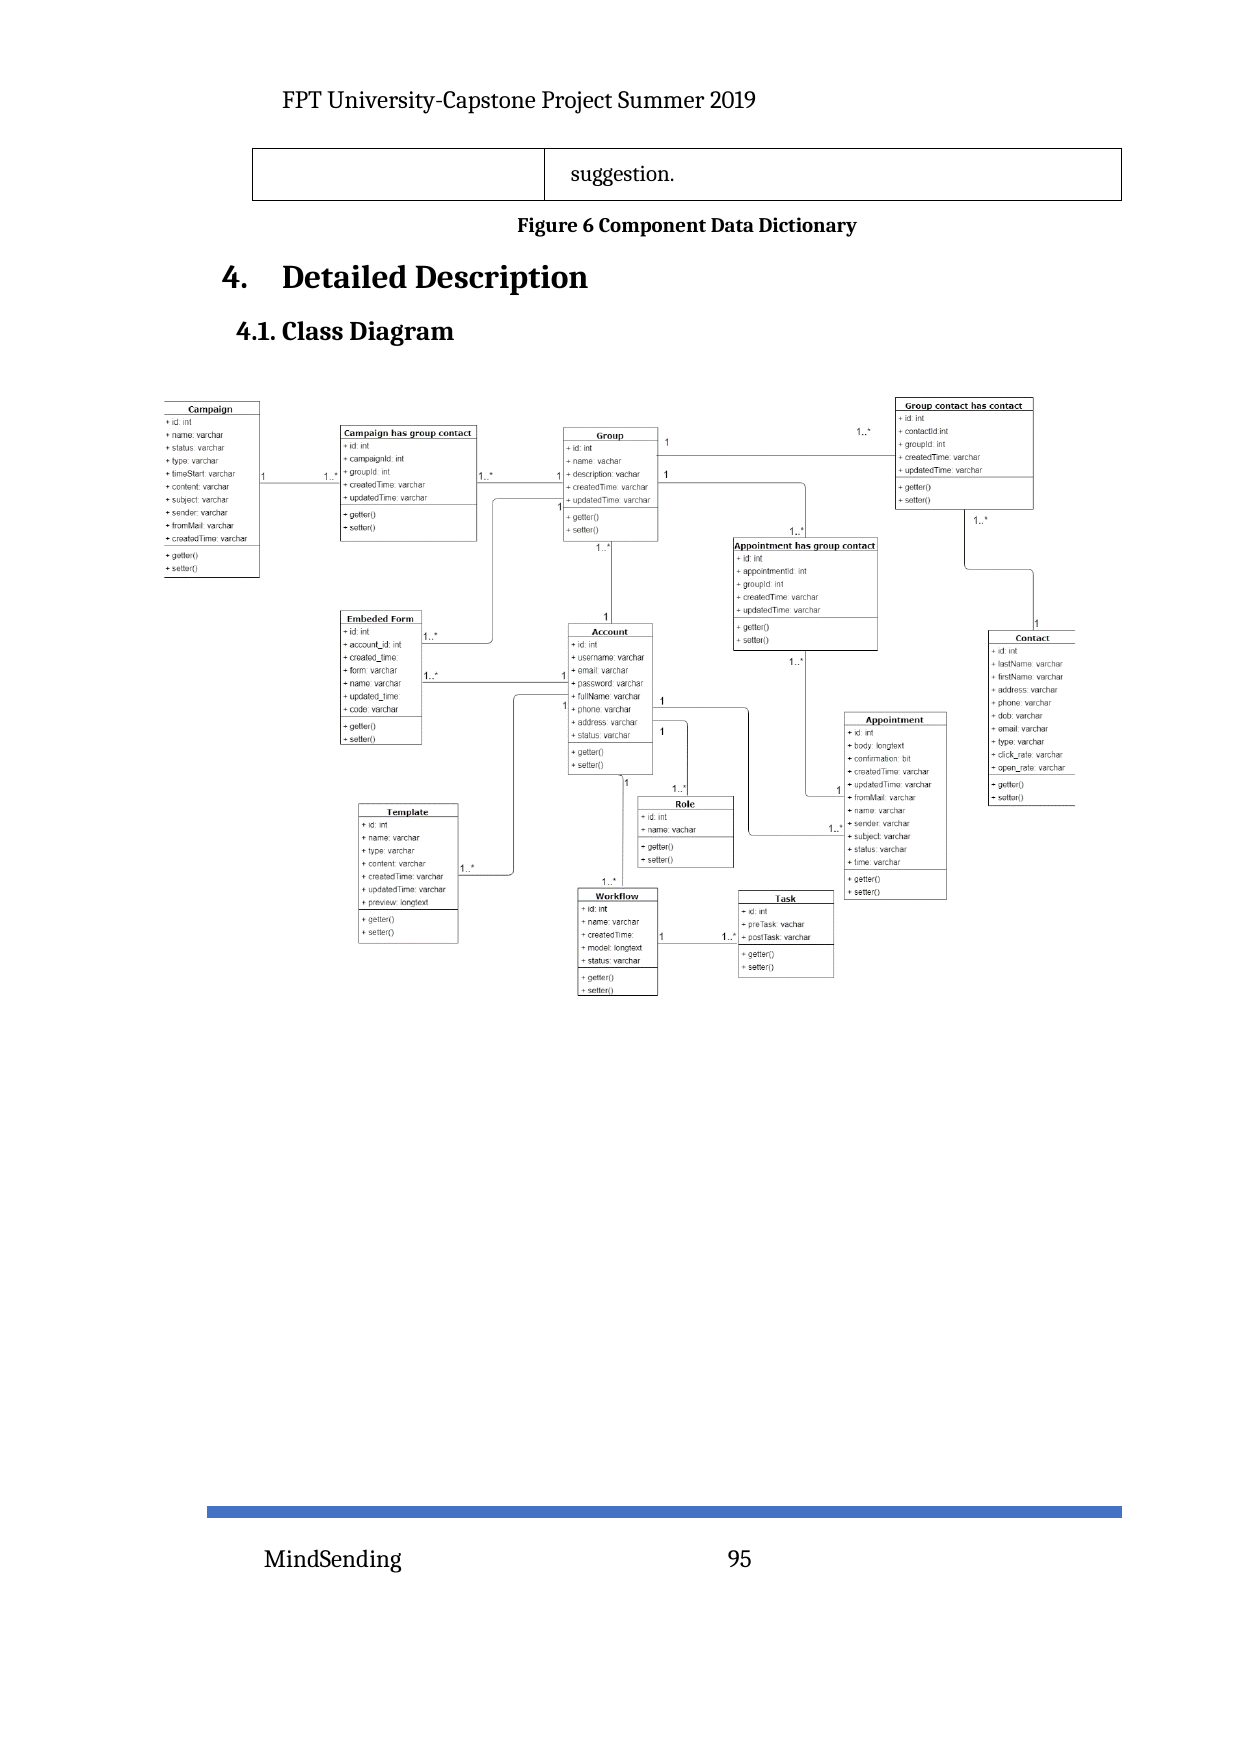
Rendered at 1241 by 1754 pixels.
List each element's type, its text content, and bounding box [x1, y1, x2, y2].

subtitle Class Diagram [206, 316, 1122, 348]
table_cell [253, 149, 544, 200]
picture [162, 397, 1074, 995]
subtitle Detailed Description [207, 258, 1122, 297]
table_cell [545, 149, 1121, 200]
